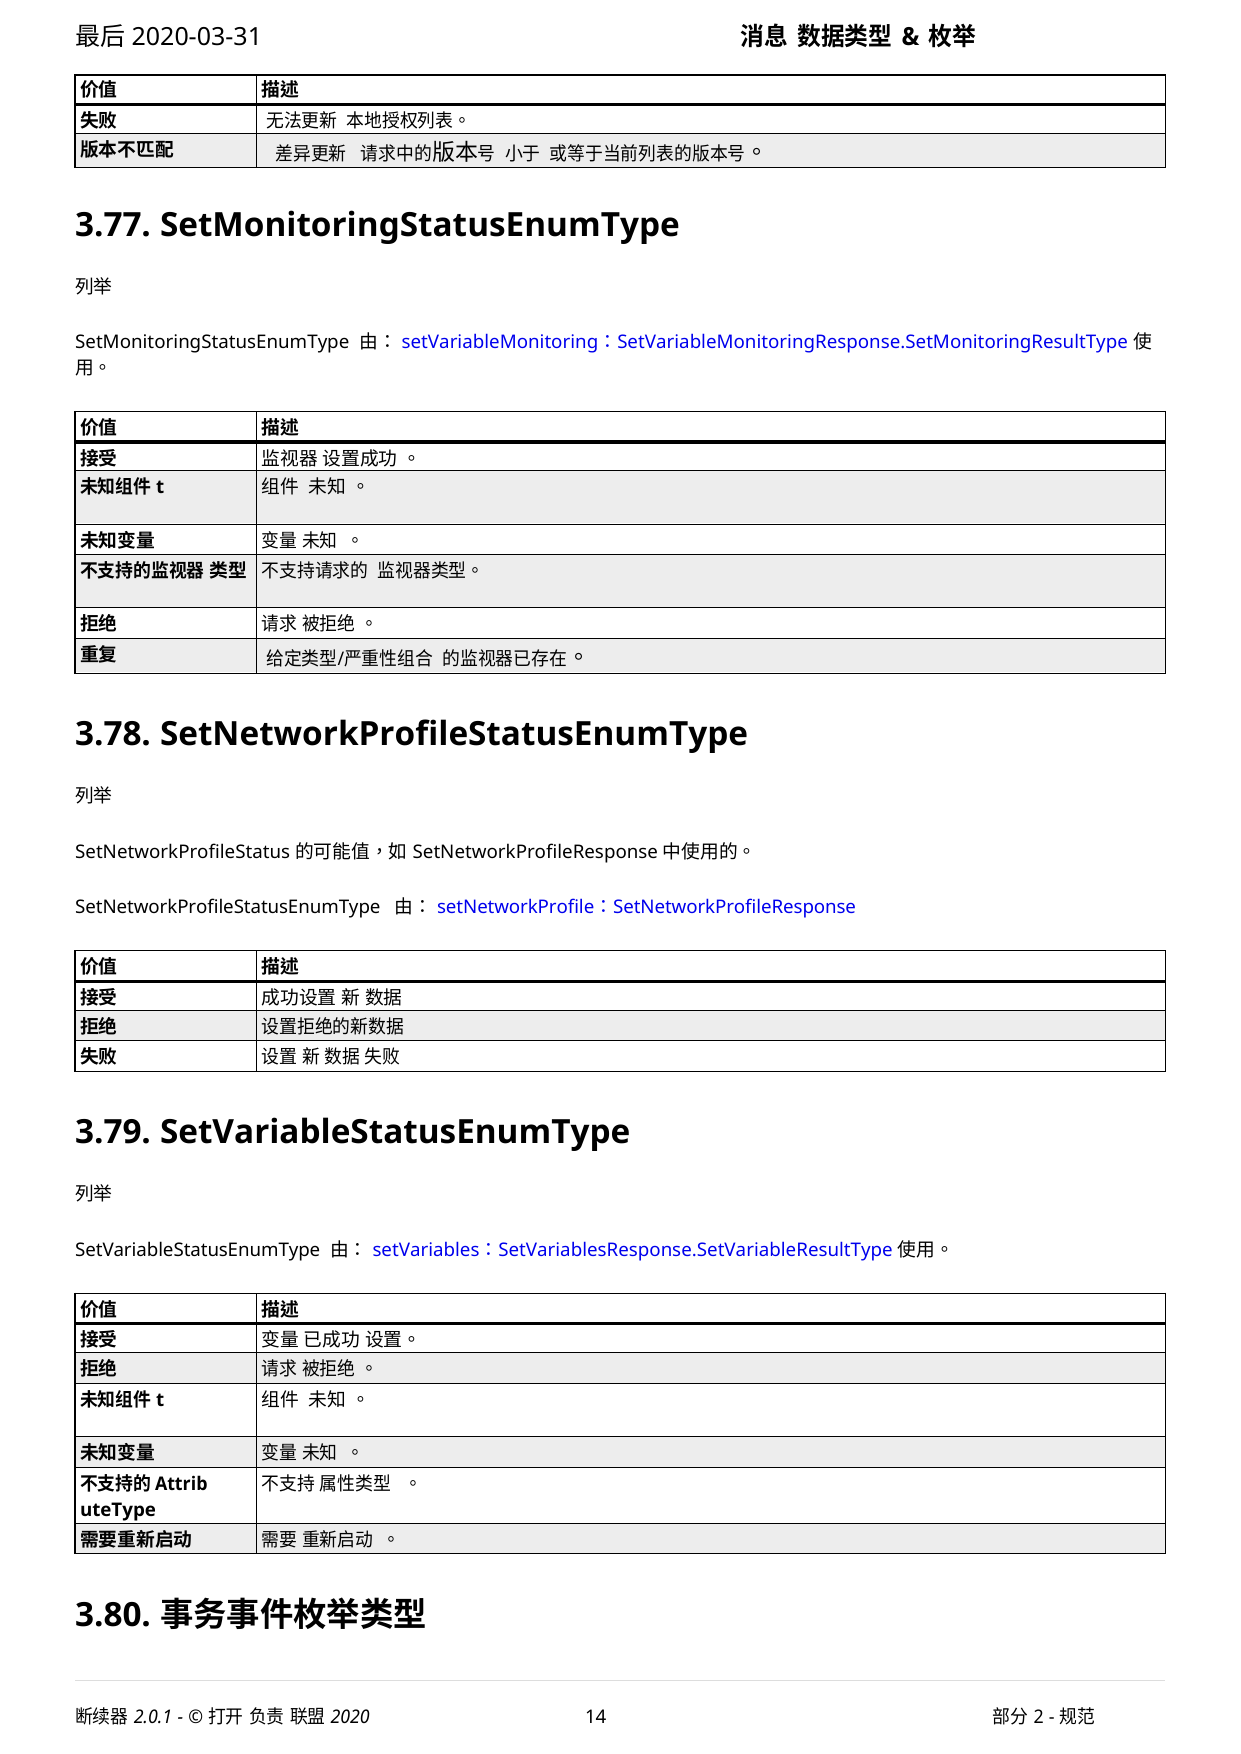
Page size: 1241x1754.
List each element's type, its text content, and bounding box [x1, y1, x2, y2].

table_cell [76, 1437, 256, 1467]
subtitle SetVariableStatusEnumType [75, 1108, 1178, 1153]
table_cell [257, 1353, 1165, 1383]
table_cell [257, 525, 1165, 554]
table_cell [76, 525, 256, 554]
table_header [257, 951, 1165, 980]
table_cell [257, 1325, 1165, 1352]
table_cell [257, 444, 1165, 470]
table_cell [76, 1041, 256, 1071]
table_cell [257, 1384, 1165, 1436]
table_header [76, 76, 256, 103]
text SetNetworkProfileStatus 的可能值，如 SetNetworkProfileResponse 中使用的。 SetNetworkProfileStatusEnumType 由： setNetworkProfile：SetNetworkProfileResponse [75, 838, 879, 919]
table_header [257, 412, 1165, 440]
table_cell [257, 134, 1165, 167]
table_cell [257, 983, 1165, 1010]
text 列举 [75, 1181, 1178, 1206]
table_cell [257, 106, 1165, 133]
text SetMonitoringStatusEnumType 由： setVariableMonitoring：SetVariableMonitoringResponse.SetMonitoringResultType 使用。 [75, 329, 1178, 380]
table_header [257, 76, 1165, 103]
subtitle 事务事件枚举类型 [75, 1591, 1178, 1636]
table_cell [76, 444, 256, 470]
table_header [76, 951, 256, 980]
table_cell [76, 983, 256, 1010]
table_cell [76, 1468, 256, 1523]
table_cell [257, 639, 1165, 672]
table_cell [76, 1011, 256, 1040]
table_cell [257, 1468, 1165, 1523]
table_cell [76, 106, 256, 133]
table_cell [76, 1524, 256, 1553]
subtitle SetMonitoringStatusEnumType [75, 201, 1178, 246]
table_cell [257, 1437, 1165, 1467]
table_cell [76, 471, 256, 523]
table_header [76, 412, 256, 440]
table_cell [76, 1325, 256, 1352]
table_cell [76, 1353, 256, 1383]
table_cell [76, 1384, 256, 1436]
text SetVariableStatusEnumType 由： setVariables：SetVariablesResponse.SetVariableResultType 使用。 [75, 1236, 1178, 1262]
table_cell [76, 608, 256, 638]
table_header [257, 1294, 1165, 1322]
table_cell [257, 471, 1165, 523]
subtitle SetNetworkProfileStatusEnumType [75, 710, 1178, 755]
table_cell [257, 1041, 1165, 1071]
text 列举 [75, 782, 1178, 808]
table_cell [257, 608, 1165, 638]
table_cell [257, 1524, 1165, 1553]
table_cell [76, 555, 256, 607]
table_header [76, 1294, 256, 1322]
text 列举 [75, 273, 1178, 299]
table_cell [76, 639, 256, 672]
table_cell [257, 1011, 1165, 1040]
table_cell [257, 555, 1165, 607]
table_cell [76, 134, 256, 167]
